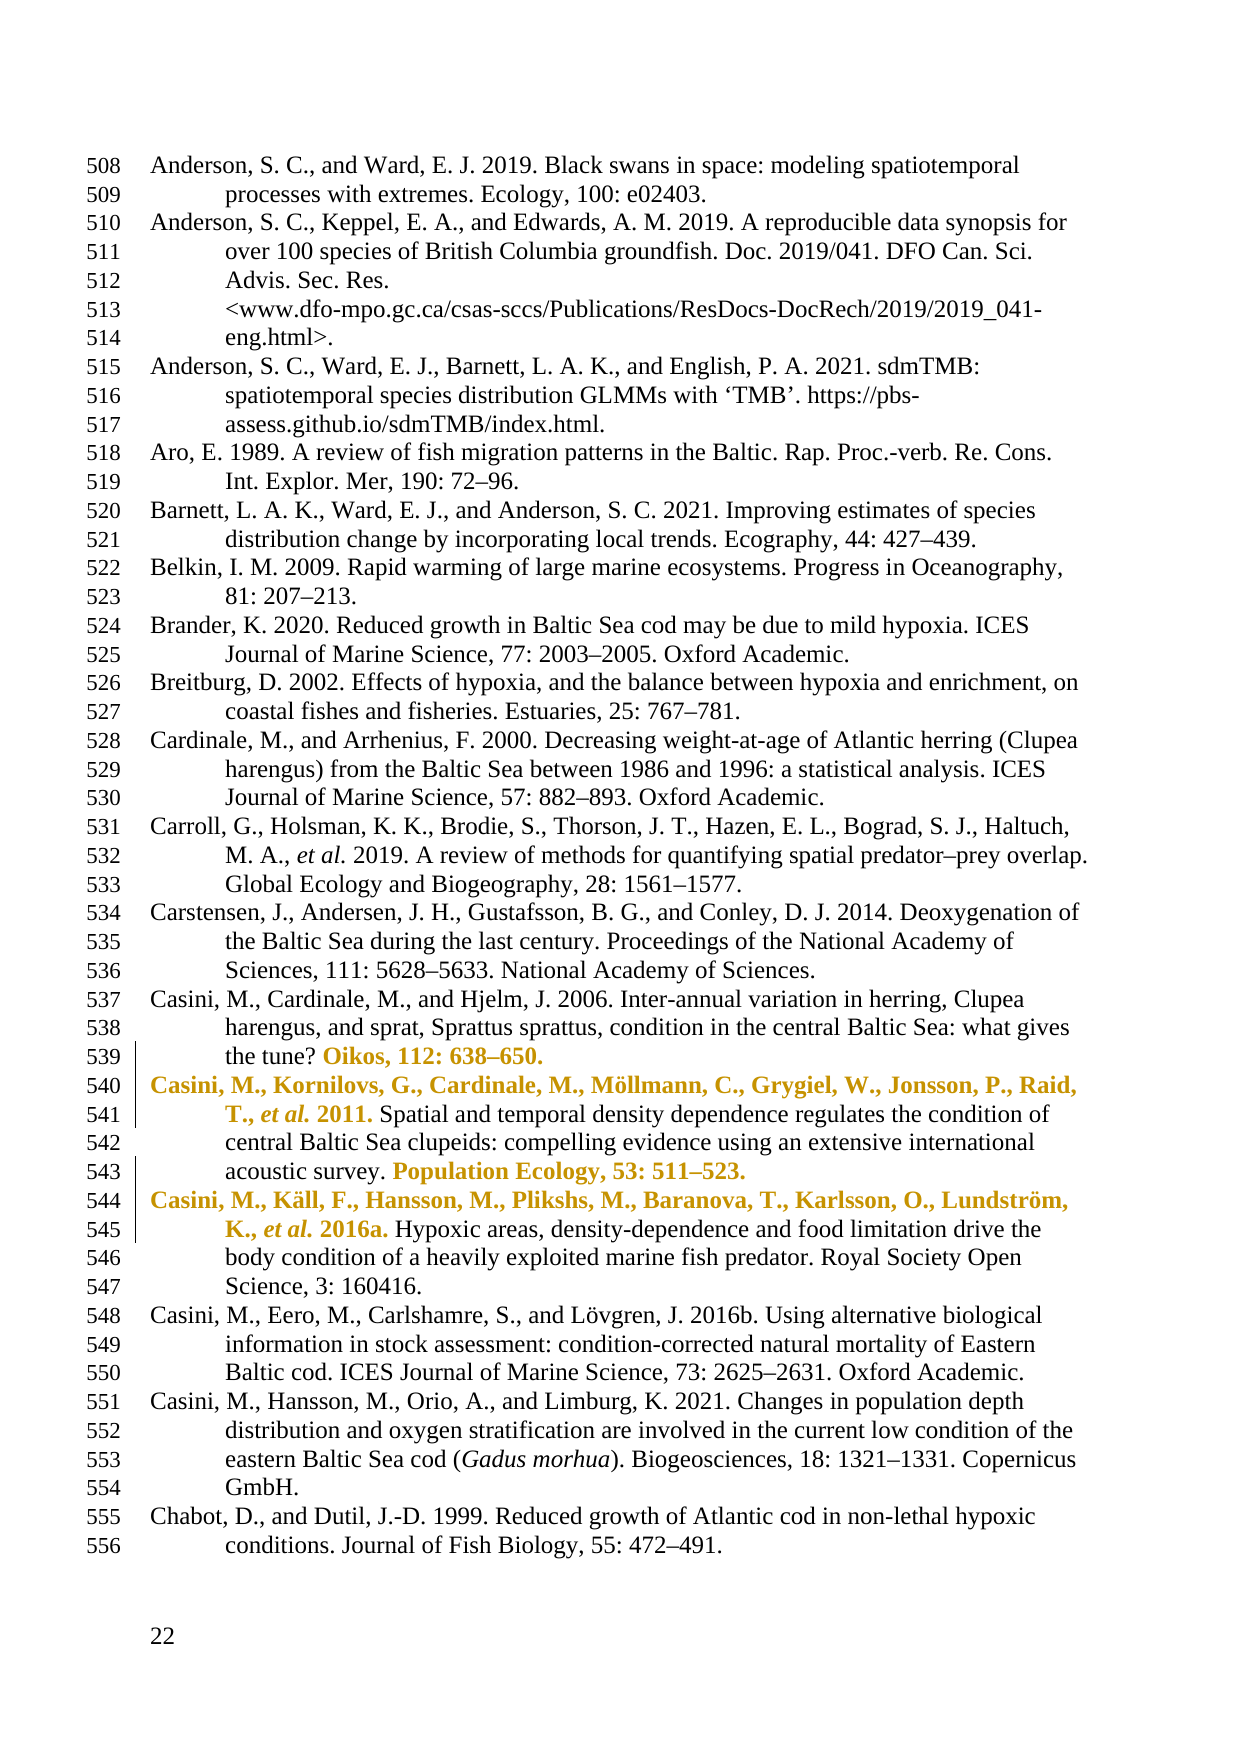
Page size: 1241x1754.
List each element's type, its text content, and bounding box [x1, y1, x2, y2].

text Casini, M., Kornilovs, G., Cardinale, M., Möllmann, C., Grygiel, W., Jonsson, P., Raid, T., et al. 2011. Spatial and temporal density dependence regulates the condition of central Baltic Sea clupeids: compelling evidence using an extensive international acoustic survey. Population Ecology, 53: 511–523. [150, 1070, 1090, 1185]
text Chabot, D., and Dutil, J.-D. 1999. Reduced growth of Atlantic cod in non-lethal hypoxic conditions. Journal of Fish Biology, 55: 472–491. [150, 1501, 1090, 1559]
text Casini, M., Hansson, M., Orio, A., and Limburg, K. 2021. Changes in population depth distribution and oxygen stratification are involved in the current low condition of the eastern Baltic Sea cod (Gadus morhua). Biogeosciences, 18: 1321–1331. Copernicus GmbH. [150, 1386, 1090, 1501]
text Carroll, G., Holsman, K. K., Brodie, S., Thorson, J. T., Hazen, E. L., Bograd, S. J., Haltuch, M. A., et al. 2019. A review of methods for quantifying spatial predator–prey overlap. Global Ecology and Biogeography, 28: 1561–1577. [150, 811, 1090, 897]
text Anderson, S. C., Keppel, E. A., and Edwards, A. M. 2019. A reproducible data synopsis for over 100 species of British Columbia groundfish. Doc. 2019/041. DFO Can. Sci. Advis. Sec. Res. <www.dfo-mpo.gc.ca/csas-sccs/Publications/ResDocs-DocRech/2019/2019_041-eng.html>. [150, 207, 1090, 351]
text Barnett, L. A. K., Ward, E. J., and Anderson, S. C. 2021. Improving estimates of species distribution change by incorporating local trends. Ecography, 44: 427–439. [150, 495, 1090, 552]
text Aro, E. 1989. A review of fish migration patterns in the Baltic. Rap. Proc.-verb. Re. Cons. Int. Explor. Mer, 190: 72–96. [150, 437, 1090, 495]
text Cardinale, M., and Arrhenius, F. 2000. Decreasing weight-at-age of Atlantic herring (Clupea harengus) from the Baltic Sea between 1986 and 1996: a statistical analysis. ICES Journal of Marine Science, 57: 882–893. Oxford Academic. [150, 725, 1090, 811]
text Casini, M., Käll, F., Hansson, M., Plikshs, M., Baranova, T., Karlsson, O., Lundström, K., et al. 2016a. Hypoxic areas, density-dependence and food limitation drive the body condition of a heavily exploited marine fish predator. Royal Society Open Science, 3: 160416. [150, 1185, 1090, 1300]
text Brander, K. 2020. Reduced growth in Baltic Sea cod may be due to mild hypoxia. ICES Journal of Marine Science, 77: 2003–2005. Oxford Academic. [150, 610, 1090, 667]
text Breitburg, D. 2002. Effects of hypoxia, and the balance between hypoxia and enrichment, on coastal fishes and fisheries. Estuaries, 25: 767–781. [150, 667, 1090, 725]
text Anderson, S. C., Ward, E. J., Barnett, L. A. K., and English, P. A. 2021. sdmTMB: spatiotemporal species distribution GLMMs with ‘TMB’. https://pbs-assess.github.io/sdmTMB/index.html. [150, 351, 1090, 437]
text Casini, M., Eero, M., Carlshamre, S., and Lövgren, J. 2016b. Using alternative biological information in stock assessment: condition-corrected natural mortality of Eastern Baltic cod. ICES Journal of Marine Science, 73: 2625–2631. Oxford Academic. [150, 1300, 1090, 1386]
text Anderson, S. C., and Ward, E. J. 2019. Black swans in space: modeling spatiotemporal processes with extremes. Ecology, 100: e02403. [150, 150, 1090, 207]
text Belkin, I. M. 2009. Rapid warming of large marine ecosystems. Progress in Oceanography, 81: 207–213. [150, 552, 1090, 610]
text Casini, M., Cardinale, M., and Hjelm, J. 2006. Inter-annual variation in herring, Clupea harengus, and sprat, Sprattus sprattus, condition in the central Baltic Sea: what gives the tune? Oikos, 112: 638–650. [150, 984, 1090, 1070]
text Carstensen, J., Andersen, J. H., Gustafsson, B. G., and Conley, D. J. 2014. Deoxygenation of the Baltic Sea during the last century. Proceedings of the National Academy of Sciences, 111: 5628–5633. National Academy of Sciences. [150, 897, 1090, 984]
